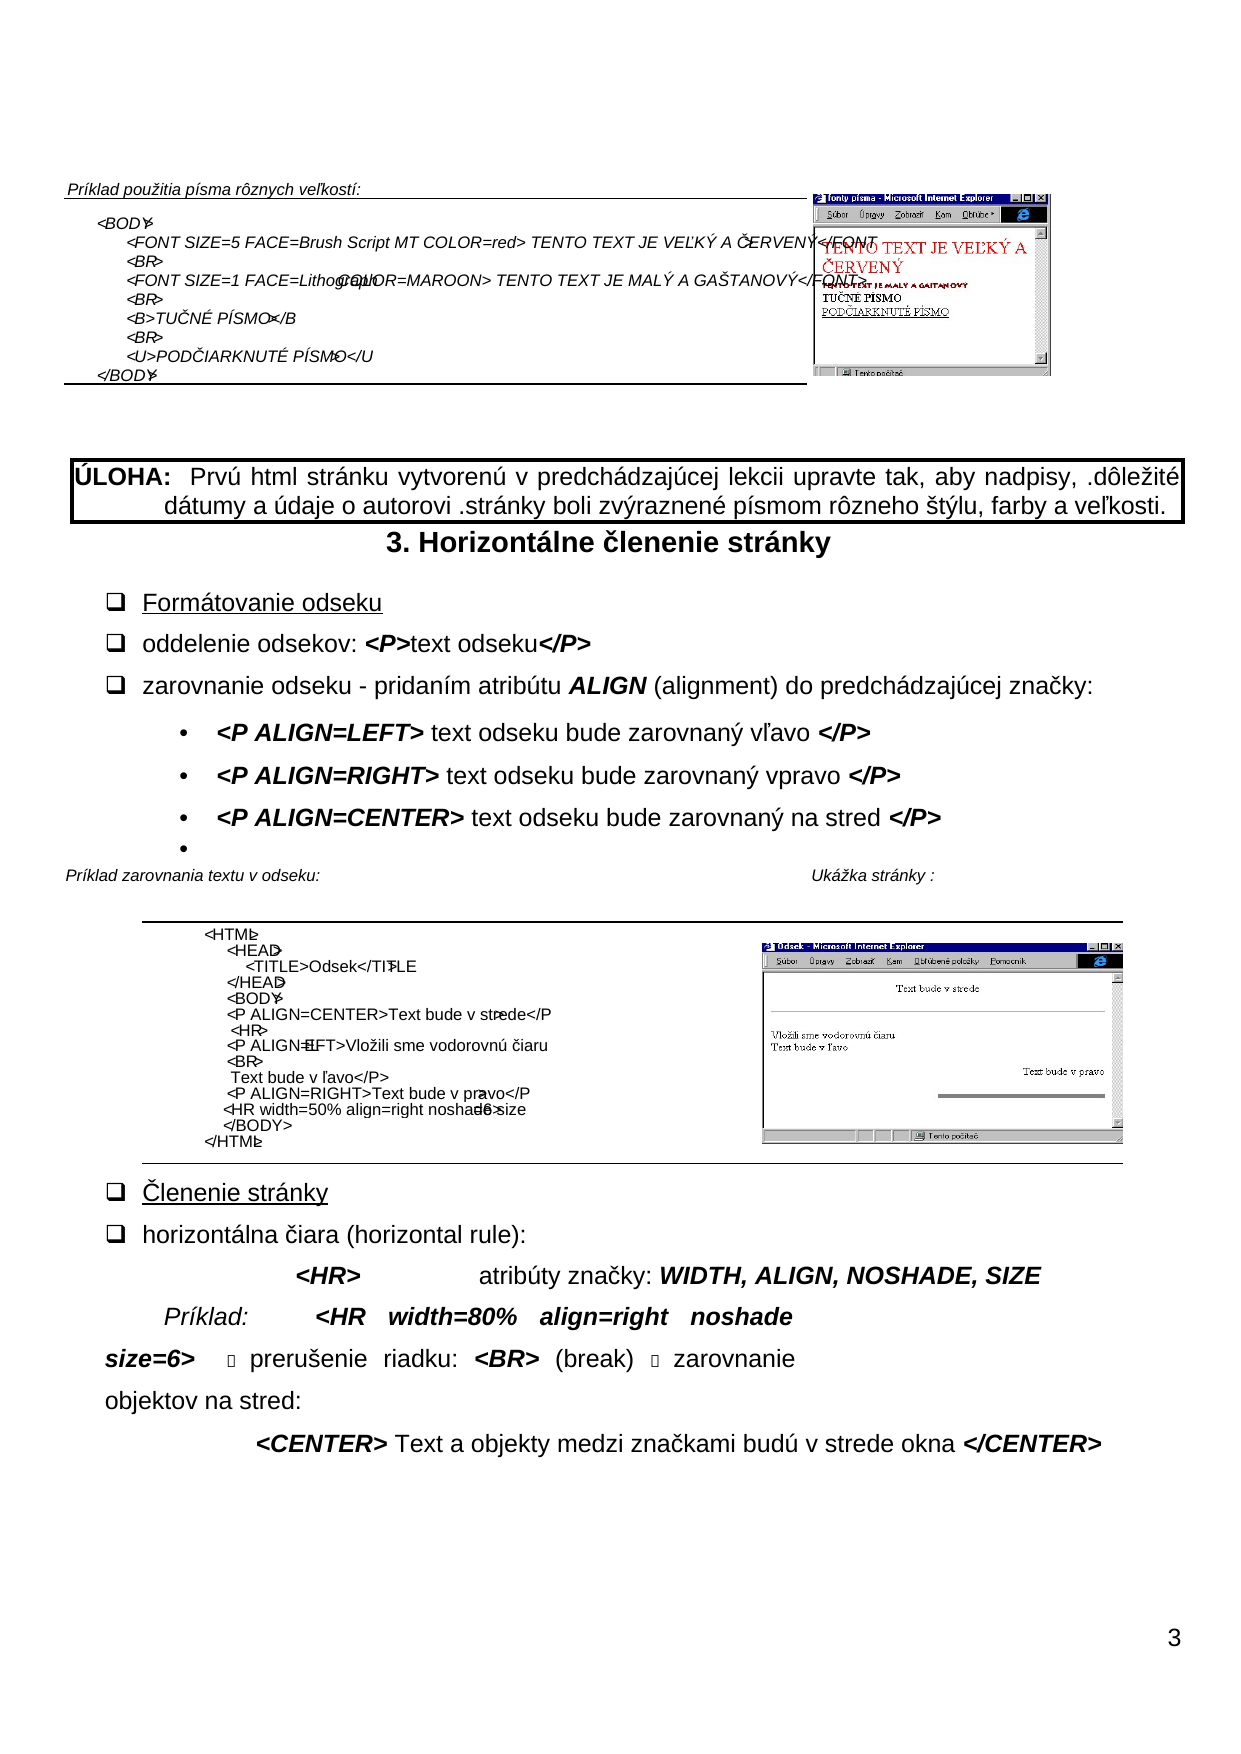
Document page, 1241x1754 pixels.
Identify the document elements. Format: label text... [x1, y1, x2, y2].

list Formátovanie odseku [104, 588, 1154, 617]
list <P ALIGN=LEFT> text odseku bude zarovnaný vľavo </P> [179, 718, 1154, 747]
text Príklad zarovnania textu v odseku: Ukážka stránky : [65, 865, 1181, 884]
list <P ALIGN=CENTER> text odseku bude zarovnaný na stred </P> [179, 803, 1154, 832]
picture [762, 943, 1123, 1144]
text ÚLOHA: Prvú html stránku vytvorenú v predchádzajúcej lekcii upravte tak, aby nadpisy, .dôležité dátumy a údaje o autorovi .stránky boli zvýraznené písmom rôzneho štýlu, farby a veľkosti. [74, 462, 1181, 520]
list zarovnanie odseku - pridaním atribútu ALIGN (alignment) do predchádzajúcej značky: [104, 671, 1154, 699]
list <P ALIGN=RIGHT> text odseku bude zarovnaný vpravo </P> [179, 761, 1154, 789]
list horizontálna čiara (horizontal rule): [104, 1220, 1154, 1249]
picture [813, 194, 1053, 376]
text <CENTER> Text a objekty medzi značkami budú v strede okna </CENTER> [255, 1429, 1154, 1458]
text Príklad: <HR width=80% align=right noshade size=6>  prerušenie riadku: <BR> (break)  zarovnanie objektov na stred: [104, 1302, 796, 1414]
text <HR> atribúty značky: WIDTH, ALIGN, NOSHADE, SIZE [295, 1261, 1181, 1290]
list Členenie stránky [104, 1178, 1154, 1207]
list oddelenie odsekov: <P>text odseku</P> [104, 629, 1154, 658]
subtitle 3. Horizontálne členenie stránky [96, 525, 1121, 558]
